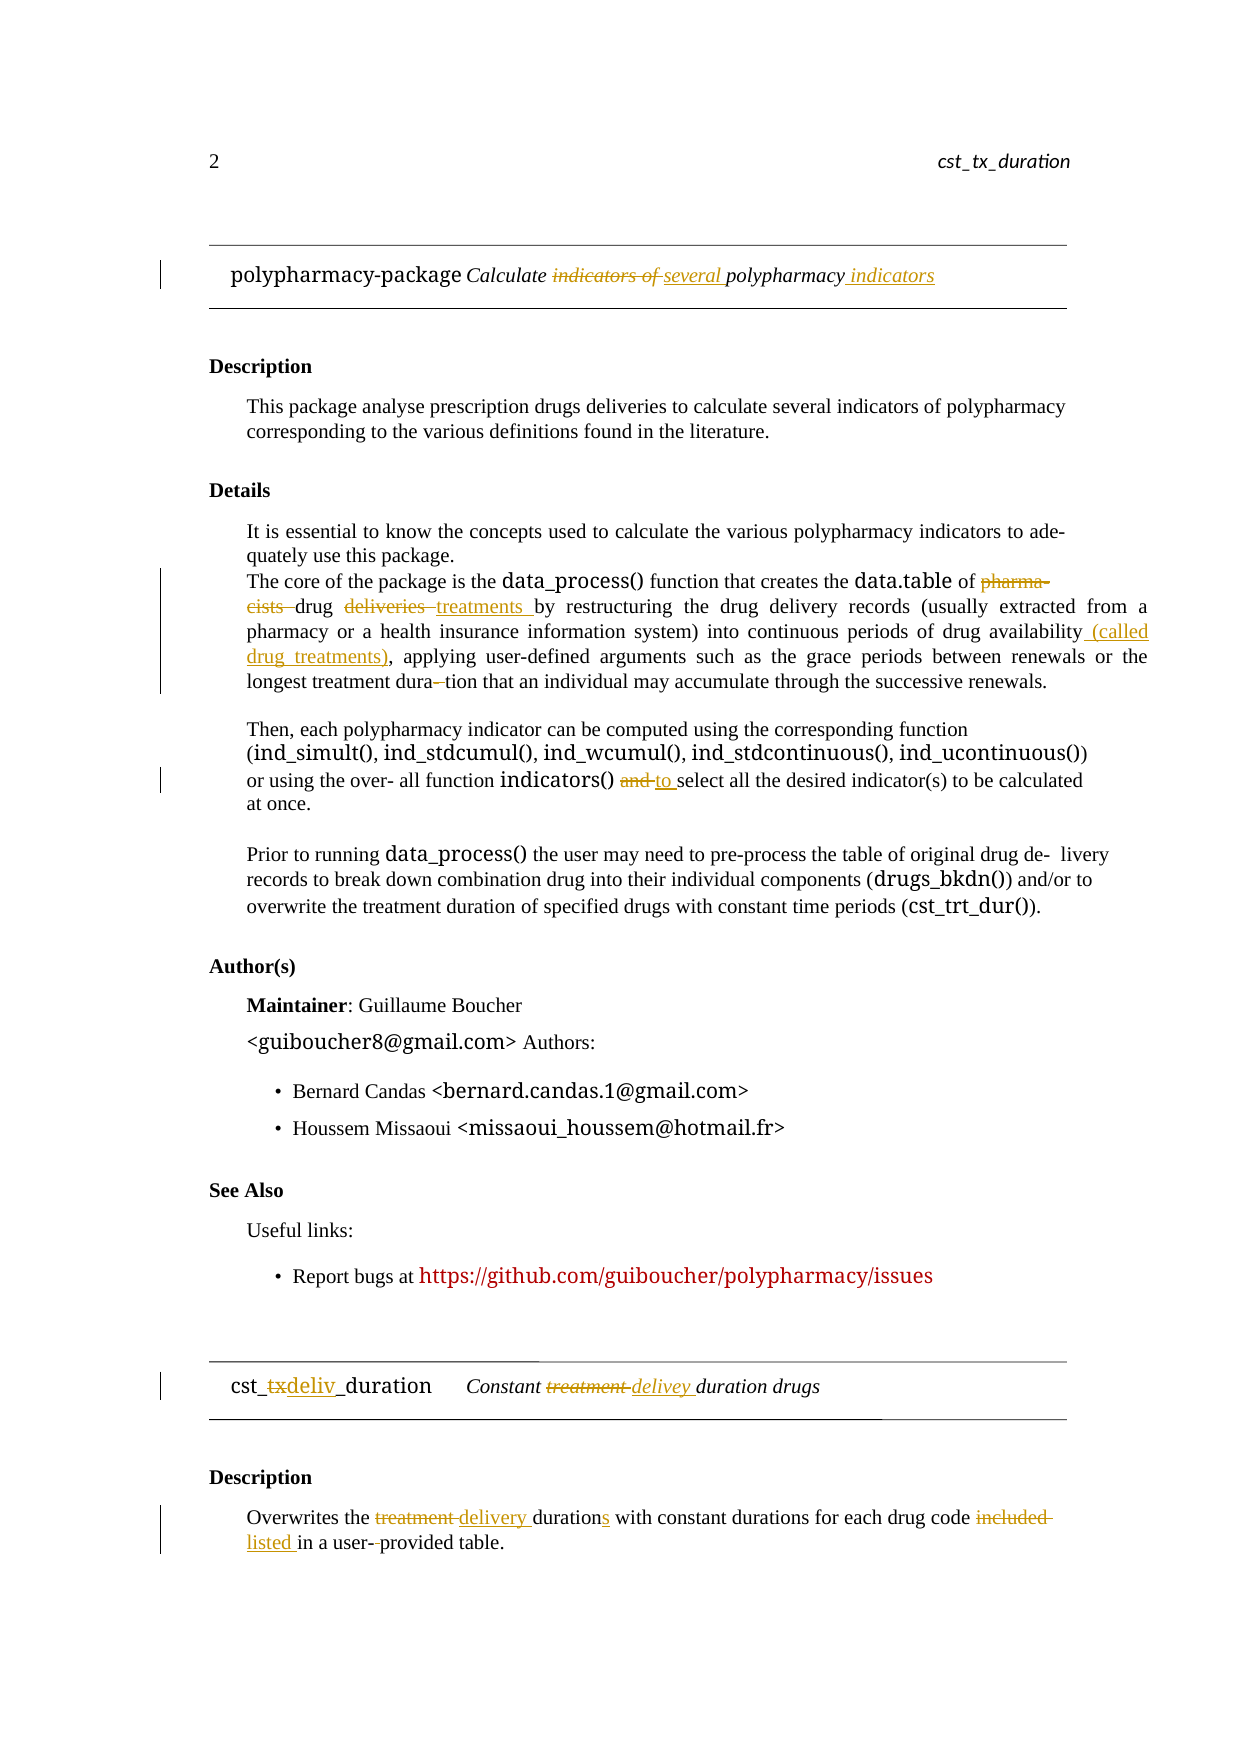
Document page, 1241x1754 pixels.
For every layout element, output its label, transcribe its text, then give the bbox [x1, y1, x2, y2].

text cst__duration Constant duration drugs [230, 1372, 1148, 1400]
text Useful links: [246, 1218, 1148, 1242]
subtitle See Also [209, 1178, 1148, 1202]
text 2 cst_tx_duration [209, 148, 1148, 173]
subtitle Description [209, 1465, 1148, 1489]
text Then, each polypharmacy indicator can be computed using the corresponding function (ind_simult(), ind_stdcumul(), ind_wcumul(), ind_stdcontinuous(), ind_ucontinuous()) or using the over- all function indicators() select all the desired indicator(s) to be calculated at once. [246, 718, 1094, 815]
text Prior to running data_process() the user may need to pre-process the table of original drug de- livery records to break down combination drug into their individual components (drugs_bkdn()) and/or to overwrite the treatment duration of specified drugs with constant time periods (cst_trt_dur()). [246, 841, 1114, 919]
subtitle Author(s) [209, 954, 1148, 978]
text The core of the package is the data_process() function that creates the data.table of [246, 568, 1148, 593]
text Maintainer: Guillaume Boucher <guiboucher8@gmail.com> Authors: [246, 993, 768, 1055]
text This package analyse prescription drugs deliveries to calculate several indicators of polypharmacy corresponding to the various definitions found in the literature. [246, 394, 1067, 443]
list Report bugs at https://github.com/guiboucher/polypharmacy/issues [274, 1262, 1148, 1290]
subtitle Details [209, 478, 1148, 502]
text Overwrites the duration with constant durations for each drug code in a user-provided table. [246, 1505, 1067, 1554]
text polypharmacy-package Calculate polypharmacy [230, 260, 1148, 289]
text drug by restructuring the drug delivery records (usually extracted from a pharmacy or a health insurance information system) into continuous periods of drug availability, applying user-defined arguments such as the grace periods between renewals or the longest treatment duration that an individual may accumulate through the successive renewals. [246, 593, 1148, 694]
text It is essential to know the concepts used to calculate the various polypharmacy indicators to ade- quately use this package. [246, 519, 1067, 567]
subtitle Description [209, 354, 1148, 378]
list Bernard Candas <bernard.candas.1@gmail.com> [274, 1076, 1148, 1105]
list Houssem Missaoui <missaoui_houssem@hotmail.fr> [274, 1113, 1148, 1141]
